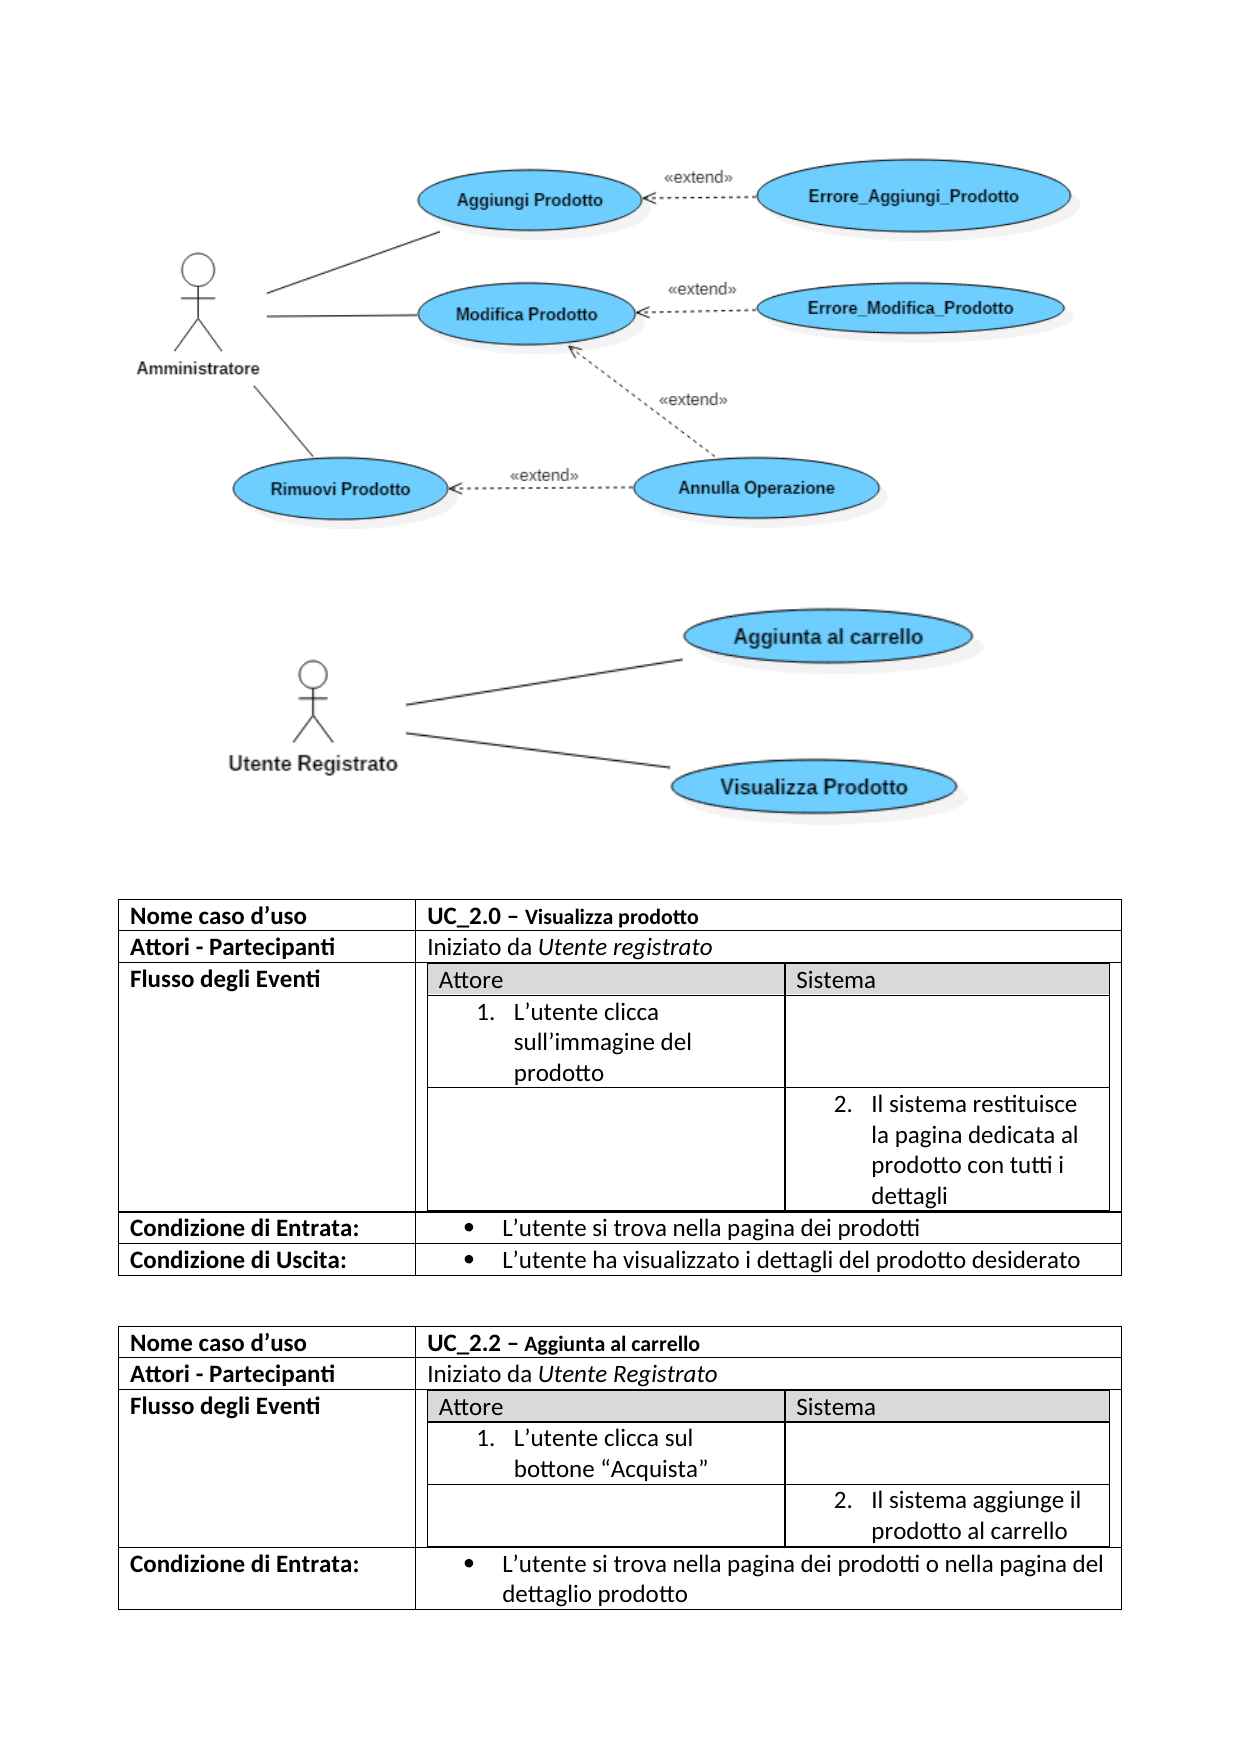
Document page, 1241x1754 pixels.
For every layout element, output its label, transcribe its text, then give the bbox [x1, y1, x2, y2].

table_header UC_2.2 – Aggiunta al carrello [416, 1327, 1121, 1357]
table_cell [428, 1485, 784, 1546]
table_cell L’utente si trova nella pagina dei prodotti [416, 1213, 1121, 1243]
table_cell [786, 996, 1109, 1087]
table_cell [416, 963, 427, 1211]
table_cell Attori - Partecipanti [119, 931, 415, 962]
table_header Nome caso d’uso [119, 900, 415, 930]
table_cell [428, 1088, 784, 1210]
table_cell [786, 1088, 1109, 1210]
table_cell [786, 1423, 1109, 1484]
table_cell L’utente si trova nella pagina dei prodotti o nella pagina del dettaglio prodotto [416, 1548, 1121, 1609]
picture [206, 594, 1035, 876]
table_cell Condizione di Entrata: [119, 1213, 415, 1243]
table_cell [1110, 963, 1121, 1211]
table_header UC_2.0 – Visualizza prodotto [416, 900, 1121, 930]
table_cell [786, 1485, 1109, 1546]
table_cell Condizione di Entrata: [119, 1548, 415, 1609]
table_cell Flusso degli Eventi [119, 1390, 415, 1547]
table_cell [428, 1423, 784, 1484]
table_header Nome caso d’uso [119, 1327, 415, 1357]
table_cell Iniziato da Utente registrato [416, 931, 1121, 962]
table_cell [416, 1390, 427, 1547]
table_cell [1110, 1390, 1121, 1547]
table_cell [428, 996, 784, 1087]
table_cell L’utente ha visualizzato i dettagli del prodotto desiderato [416, 1244, 1121, 1274]
table_cell Flusso degli Eventi [119, 963, 415, 1211]
table_cell Iniziato da Utente Registrato [416, 1358, 1121, 1389]
table_cell Condizione di Uscita: [119, 1244, 415, 1274]
picture [118, 147, 1122, 571]
table_cell Attori - Partecipanti [119, 1358, 415, 1389]
